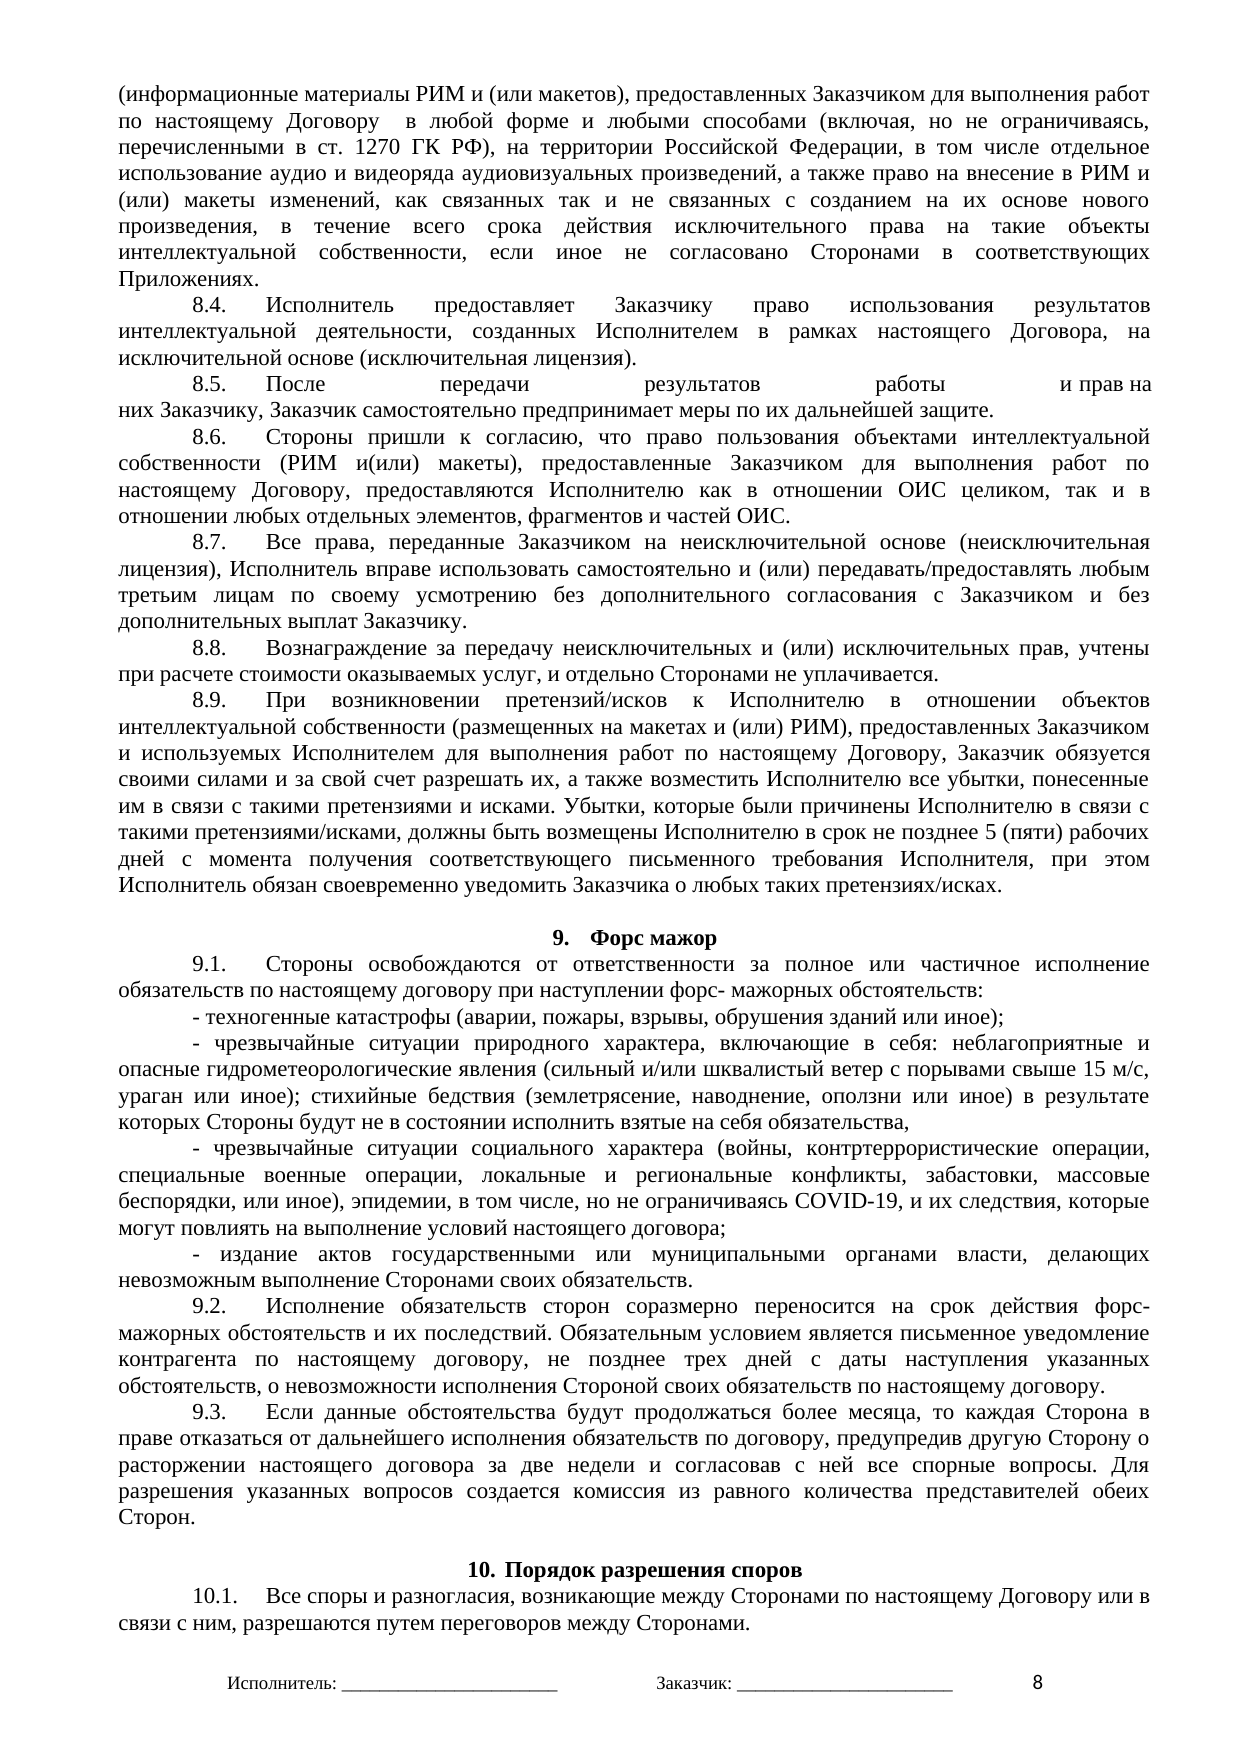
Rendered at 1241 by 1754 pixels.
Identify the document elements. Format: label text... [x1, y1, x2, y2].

text - издание актов государственными или муниципальными органами власти, делающих невозможным выполнение Сторонами своих обязательств. [118, 1240, 1152, 1293]
list - техногенные катастрофы (аварии, пожары, взрывы, обрушения зданий или иное); [118, 1003, 1152, 1029]
list Вознаграждение за передачу неисключительных и (или) исключительных прав, учтены при расчете стоимости оказываемых услуг, и отдельно Сторонами не уплачивается. [118, 634, 1152, 686]
list - чрезвычайные ситуации природного характера, включающие в себя: неблагоприятные и опасные гидрометеорологические явления (сильный и/или шквалистый ветер с порывами свыше 15 м/с, ураган или иное); стихийные бедствия (землетрясение, наводнение, оползни или иное) в результате которых Стороны будут не в состоянии исполнить взятые на себя обязательства, [118, 1029, 1152, 1134]
list Исполнитель предоставляет Заказчику право использования результатов интеллектуальной деятельности, созданных Исполнителем в рамках настоящего Договора, на исключительной основе (исключительная лицензия). [118, 291, 1152, 370]
text - чрезвычайные ситуации социального характера (войны, контртеррористические операции, специальные военные операции, локальные и региональные конфликты, забастовки, массовые беспорядки, или иное), эпидемии, в том числе, но не ограничиваясь COVID-19, и их следствия, которые могут повлиять на выполнение условий настоящего договора; [118, 1134, 1152, 1240]
list Стороны освобождаются от ответственности за полное или частичное исполнение обязательств по настоящему договору при наступлении форс- мажорных обстоятельств: [118, 950, 1152, 1003]
list После передачи результатов работы и прав на них Заказчику, Заказчик самостоятельно предпринимает меры по их дальнейшей защите. [118, 370, 1152, 423]
list Форс мажор [118, 924, 1152, 950]
list Порядок разрешения споров [118, 1556, 1152, 1582]
list Все споры и разногласия, возникающие между Сторонами по настоящему Договору или в связи с ним, разрешаются путем переговоров между Сторонами. [118, 1582, 1152, 1635]
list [118, 80, 1152, 291]
list Стороны пришли к согласию, что право пользования объектами интеллектуальной собственности (РИМ и(или) макеты), предоставленные Заказчиком для выполнения работ по настоящему Договору, предоставляются Исполнителю как в отношении ОИС целиком, так и в отношении любых отдельных элементов, фрагментов и частей ОИС. [118, 423, 1152, 528]
list Исполнение обязательств сторон соразмерно переносится на срок действия форс-мажорных обстоятельств и их последствий. Обязательным условием является письменное уведомление контрагента по настоящему договору, не позднее трех дней с даты наступления указанных обстоятельств, о невозможности исполнения Стороной своих обязательств по настоящему договору. [118, 1293, 1152, 1398]
list При возникновении претензий/исков к Исполнителю в отношении объектов интеллектуальной собственности (размещенных на макетах и (или) РИМ), предоставленных Заказчиком и используемых Исполнителем для выполнения работ по настоящему Договору, Заказчик обязуется своими силами и за свой счет разрешать их, а также возместить Исполнителю все убытки, понесенные им в связи с такими претензиями и исками. Убытки, которые были причинены Исполнителю в связи с такими претензиями/исками, должны быть возмещены Исполнителю в срок не позднее 5 (пяти) рабочих дней с момента получения соответствующего письменного требования Исполнителя, при этом Исполнитель обязан своевременно уведомить Заказчика о любых таких претензиях/исках. [118, 686, 1152, 897]
list Все права, переданные Заказчиком на неисключительной основе (неисключительная лицензия), Исполнитель вправе использовать самостоятельно и (или) передавать/предоставлять любым третьим лицам по своему усмотрению без дополнительного согласования с Заказчиком и без дополнительных выплат Заказчику. [118, 528, 1152, 634]
list Если данные обстоятельства будут продолжаться более месяца, то каждая Сторона в праве отказаться от дальнейшего исполнения обязательств по договору, предупредив другую Сторону о расторжении настоящего договора за две недели и согласовав с ней все спорные вопросы. Для разрешения указанных вопросов создается комиссия из равного количества представителей обеих Сторон. [118, 1398, 1152, 1530]
